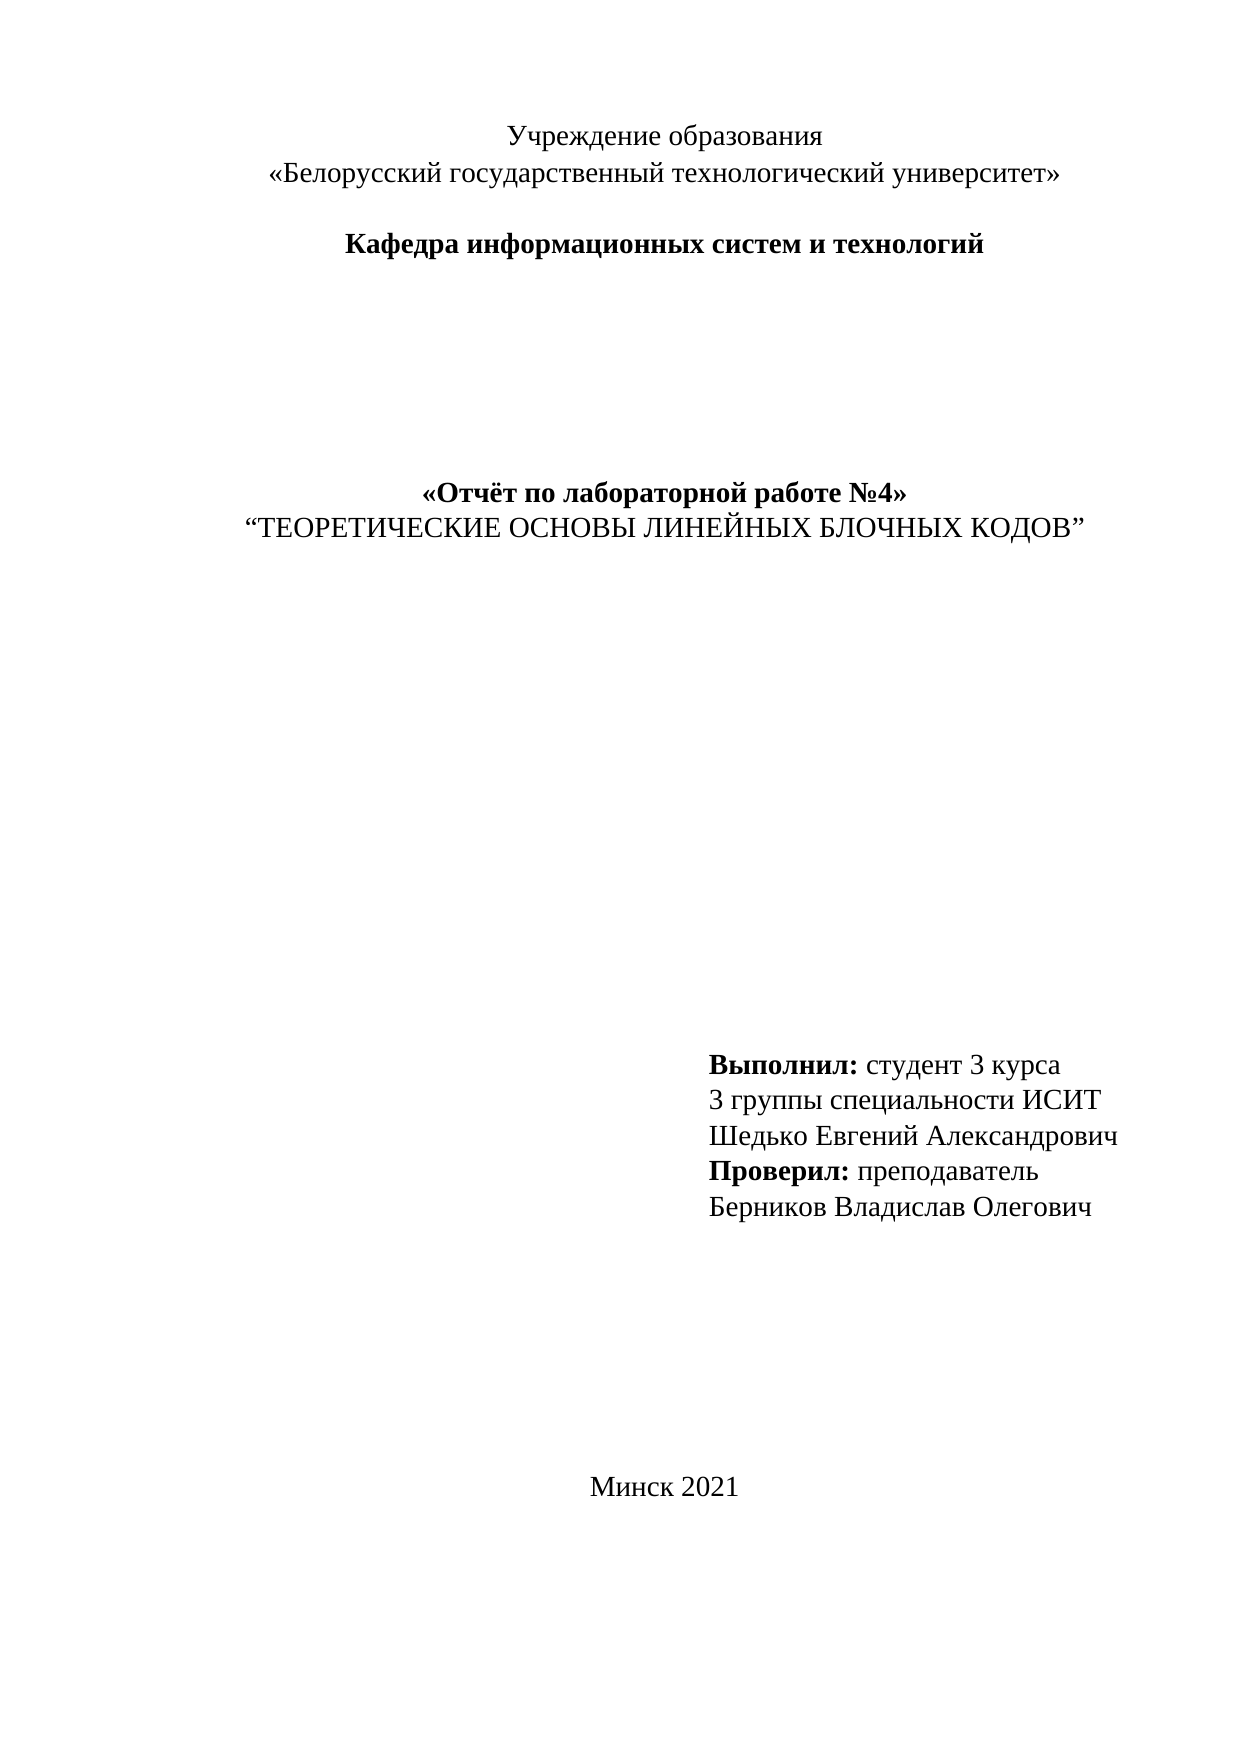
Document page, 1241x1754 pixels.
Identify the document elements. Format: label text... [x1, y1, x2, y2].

text Выполнил: студент 3 курса [709, 1047, 1152, 1080]
text Берников Владислав Олегович [709, 1189, 1152, 1222]
text «Отчёт по лабораторной работе №4» [177, 475, 1152, 508]
text Минск 2021 [177, 1469, 1152, 1502]
text Проверил: преподаватель [709, 1153, 1152, 1187]
text Кафедра информационных систем и технологий [177, 226, 1152, 259]
text Учреждение образования [177, 118, 1152, 152]
text Шедько Евгений Александрович [709, 1118, 1152, 1151]
text “ТЕОРЕТИЧЕСКИЕ ОСНОВЫ ЛИНЕЙНЫХ БЛОЧНЫХ КОДОВ” [177, 510, 1152, 544]
text 3 группы специальности ИСИТ [709, 1082, 1152, 1116]
text «Белорусский государственный технологический университет» [177, 155, 1152, 188]
